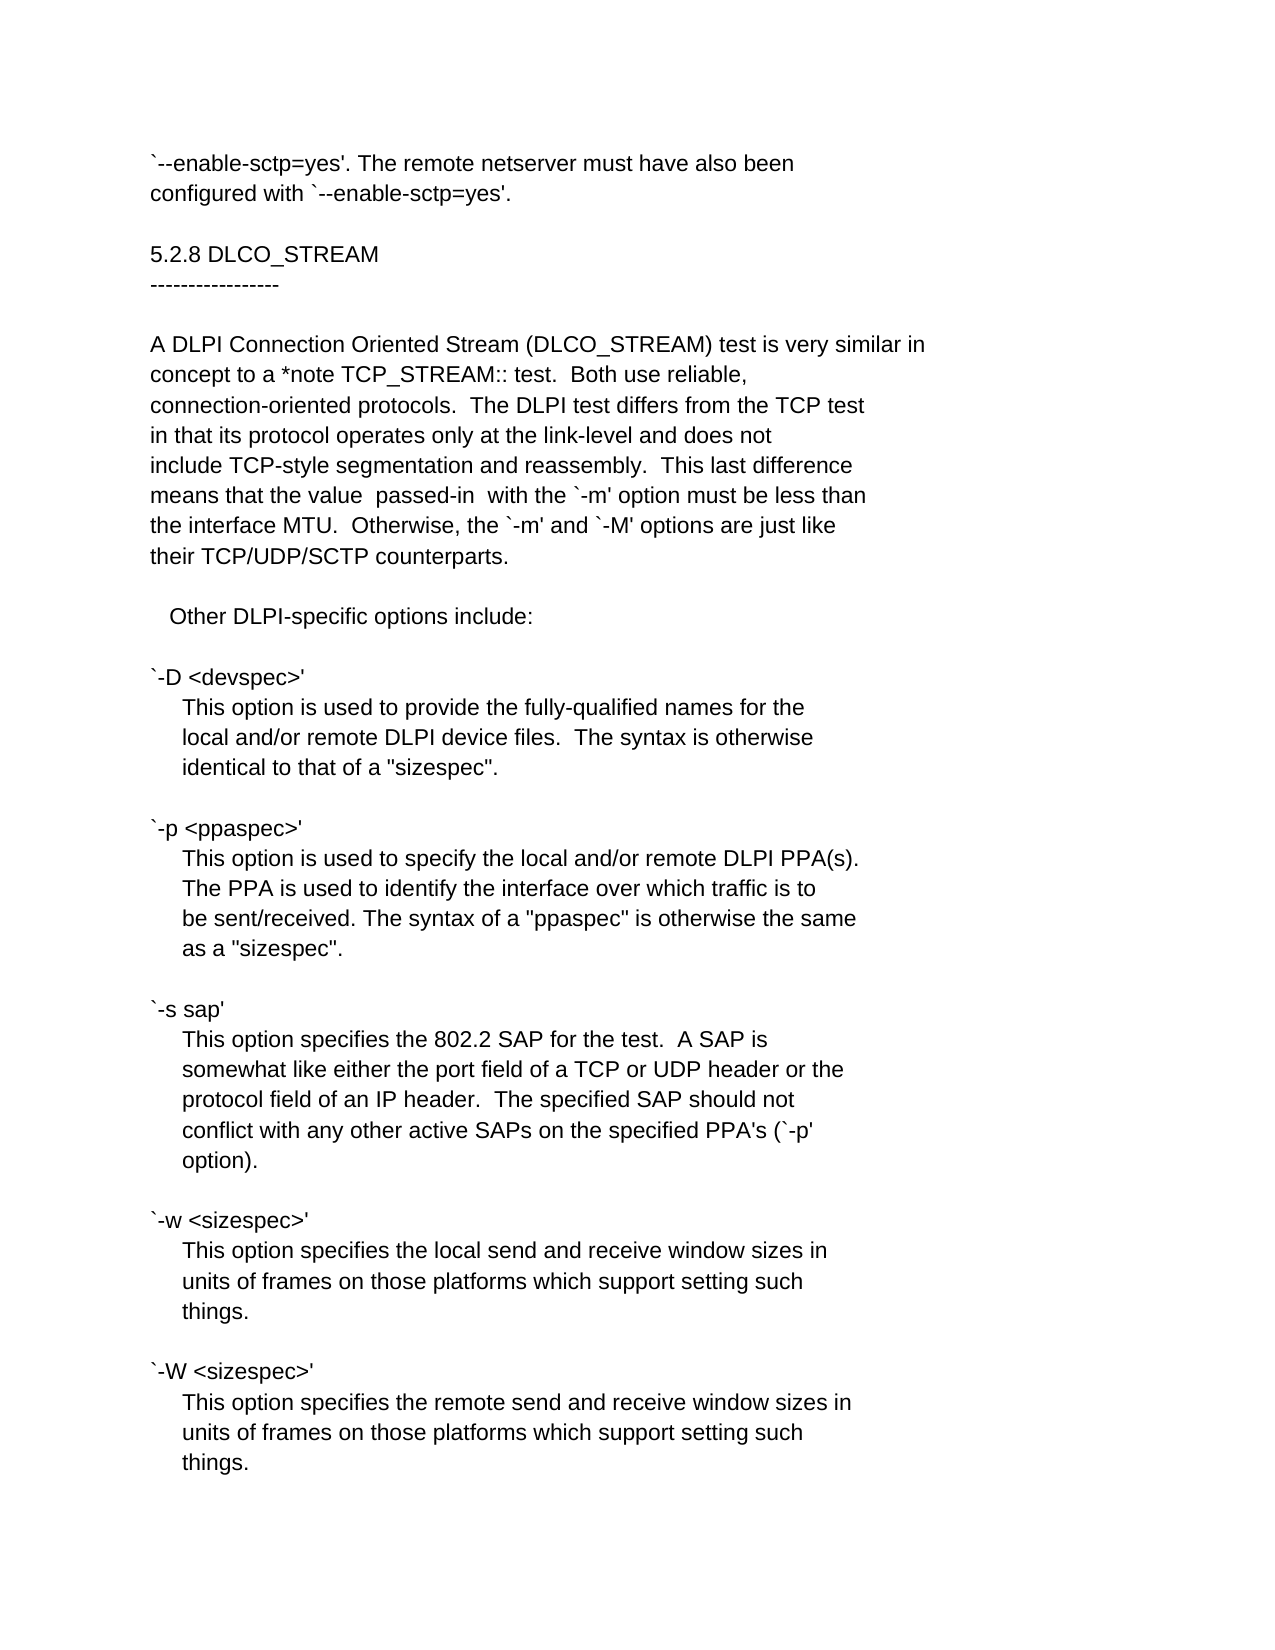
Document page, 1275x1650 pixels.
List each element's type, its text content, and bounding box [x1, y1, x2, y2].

text things. [150, 1298, 1125, 1324]
text This option specifies the 802.2 SAP for the test. A SAP is [150, 1026, 1125, 1052]
text This option specifies the local send and receive window sizes in [150, 1237, 1125, 1264]
text their TCP/UDP/SCTP counterparts. [150, 543, 1125, 569]
text `-s sap' [150, 996, 1125, 1022]
text This option is used to provide the fully-qualified names for the [150, 694, 1125, 720]
text concept to a *note TCP_STREAM:: test. Both use reliable, [150, 361, 1125, 388]
text This option specifies the remote send and receive window sizes in [150, 1388, 1125, 1415]
text configured with `--enable-sctp=yes'. [150, 180, 1125, 207]
text ----------------- [150, 271, 1125, 297]
text in that its protocol operates only at the link-level and does not [150, 422, 1125, 448]
text `-w <sizespec>' [150, 1207, 1125, 1234]
text `--enable-sctp=yes'. The remote netserver must have also been [150, 150, 1125, 176]
text `-W <sizespec>' [150, 1358, 1125, 1385]
text things. [150, 1449, 1125, 1475]
text option). [150, 1147, 1125, 1173]
text the interface MTU. Otherwise, the `-m' and `-M' options are just like [150, 512, 1125, 539]
text Other DLPI-specific options include: [150, 603, 1125, 629]
text identical to that of a "sizespec". [150, 754, 1125, 781]
text `-D <devspec>' [150, 663, 1125, 690]
text as a "sizespec". [150, 935, 1125, 962]
text conflict with any other active SAPs on the specified PPA's (`-p' [150, 1117, 1125, 1143]
text A DLPI Connection Oriented Stream (DLCO_STREAM) test is very similar in [150, 331, 1125, 358]
text include TCP-style segmentation and reassembly. This last difference [150, 452, 1125, 478]
text somewhat like either the port field of a TCP or UDP header or the [150, 1056, 1125, 1083]
text connection-oriented protocols. The DLPI test differs from the TCP test [150, 392, 1125, 418]
text means that the value passed-in with the `-m' option must be less than [150, 482, 1125, 509]
text be sent/received. The syntax of a "ppaspec" is otherwise the same [150, 905, 1125, 932]
text `-p <ppaspec>' [150, 814, 1125, 841]
text The PPA is used to identify the interface over which traffic is to [150, 875, 1125, 901]
text units of frames on those platforms which support setting such [150, 1268, 1125, 1294]
text local and/or remote DLPI device files. The syntax is otherwise [150, 724, 1125, 750]
text protocol field of an IP header. The specified SAP should not [150, 1086, 1125, 1113]
text units of frames on those platforms which support setting such [150, 1419, 1125, 1445]
text 5.2.8 DLCO_STREAM [150, 241, 1125, 267]
text This option is used to specify the local and/or remote DLPI PPA(s). [150, 845, 1125, 871]
